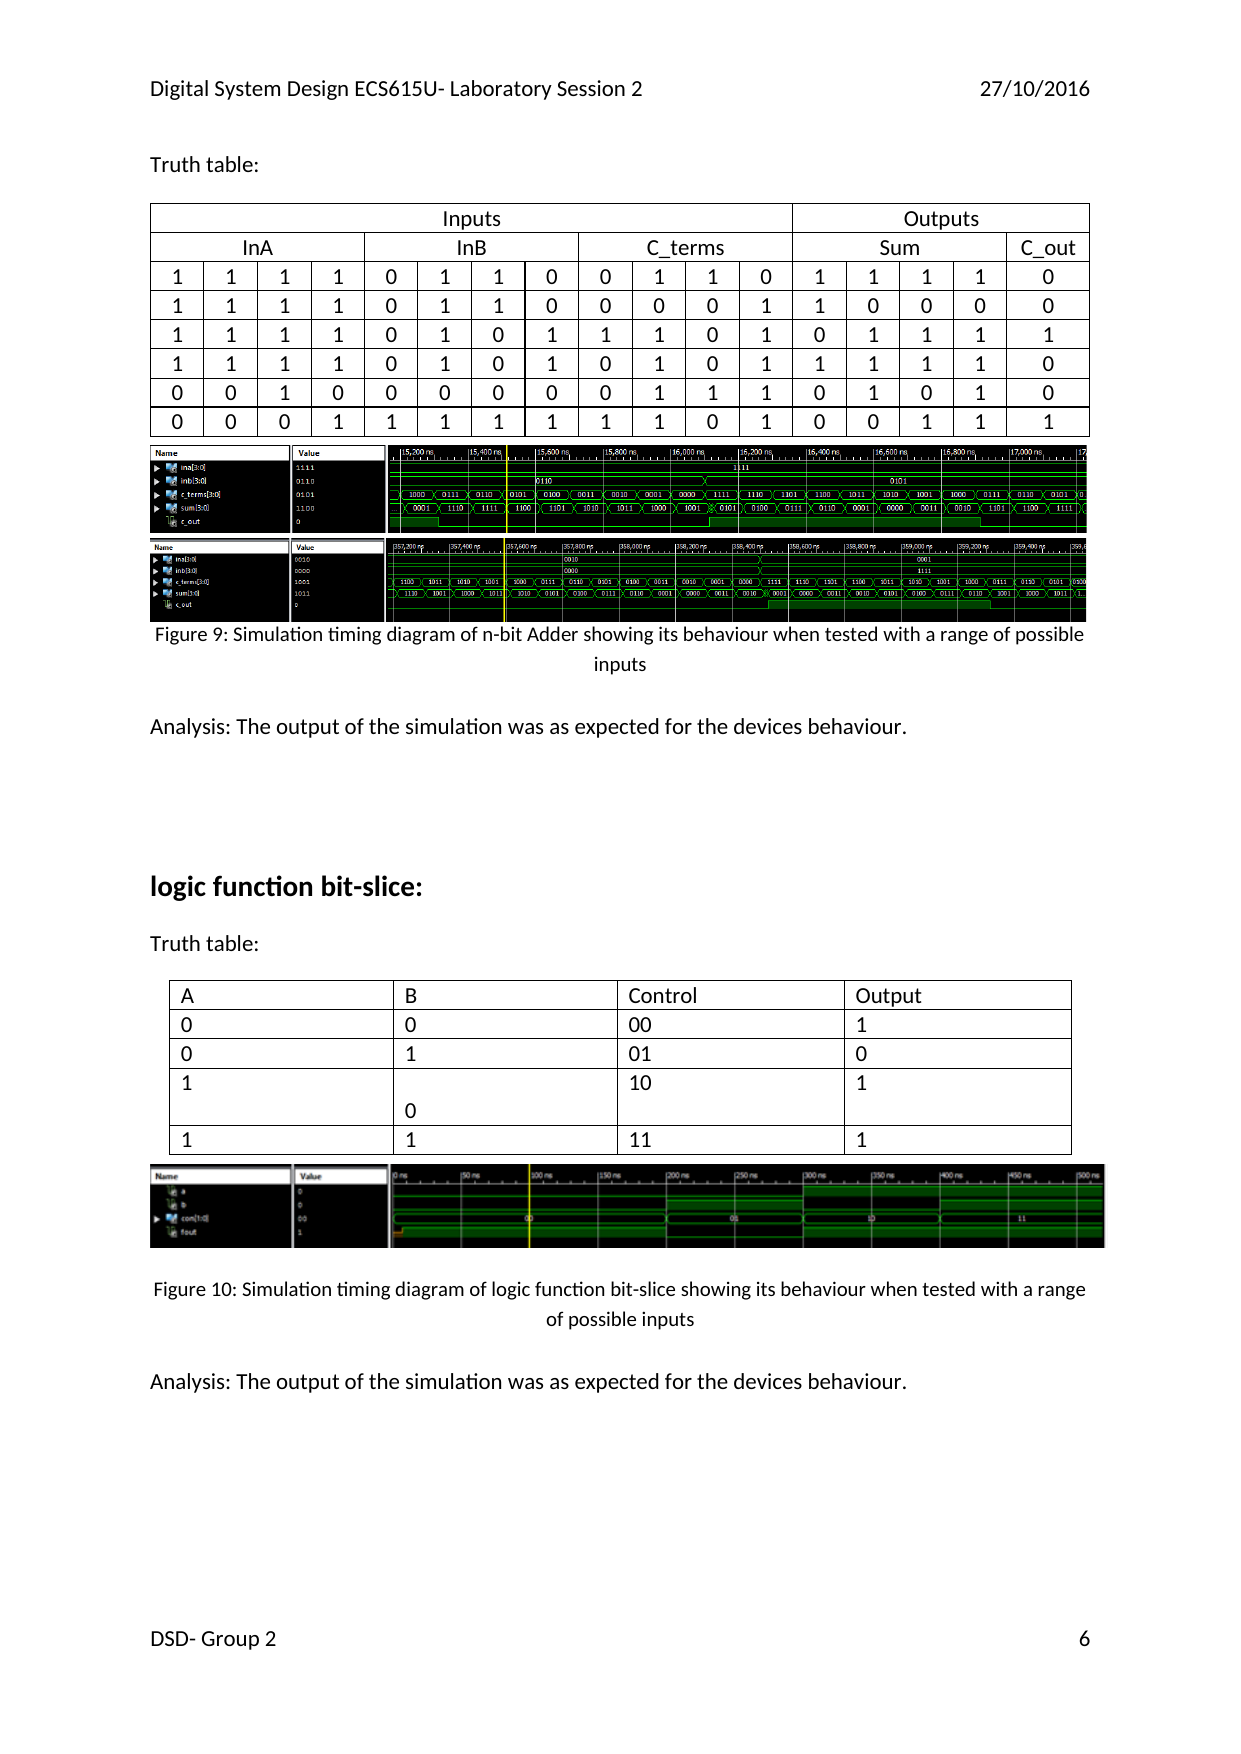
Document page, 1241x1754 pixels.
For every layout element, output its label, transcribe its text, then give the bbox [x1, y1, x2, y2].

picture [150, 445, 1087, 533]
table_cell 1 [151, 320, 203, 348]
table_cell 1 [845, 1126, 1071, 1153]
table_cell 1 [847, 379, 899, 406]
table_cell 1 [740, 349, 792, 377]
table_cell 1 [954, 320, 1006, 348]
table_cell 0 [418, 379, 471, 406]
table_cell 0 [579, 291, 632, 319]
table_cell 1 [151, 262, 203, 290]
table_cell 1 [847, 349, 899, 377]
table_cell 10 [618, 1069, 844, 1124]
table_cell 1 [845, 1069, 1071, 1124]
table_cell 1 [418, 320, 471, 348]
table_cell 1 [204, 349, 257, 377]
table_cell 0 [365, 379, 417, 406]
table_cell 1 [633, 320, 685, 348]
table_cell 1 [954, 349, 1006, 377]
table_cell 0 [258, 408, 311, 436]
table_cell 1 [394, 1126, 617, 1153]
table_cell InA [151, 233, 364, 261]
table_cell 1 [633, 262, 685, 290]
table_cell 1 [686, 262, 739, 290]
table_cell 0 [526, 379, 578, 406]
table_cell 0 [365, 320, 417, 348]
table_cell 0 [526, 262, 578, 290]
table_cell 0 [151, 379, 203, 406]
table_cell 1 [204, 320, 257, 348]
table_cell 1 [418, 408, 471, 436]
text Truth table: [150, 929, 1090, 958]
table_cell 1 [418, 262, 471, 290]
table_cell 0 [579, 262, 632, 290]
table_cell 1 [686, 379, 739, 406]
text Analysis: The output of the simulation was as expected for the devices behaviour. [150, 1367, 1090, 1395]
table_cell 1 [312, 349, 364, 377]
table_cell 0 [686, 349, 739, 377]
table_cell 1 [312, 262, 364, 290]
table_cell 1 [526, 349, 578, 377]
table_cell 1 [1007, 408, 1089, 436]
text Truth table: [150, 150, 1090, 178]
table_cell 1 [954, 408, 1006, 436]
table_cell 1 [900, 262, 953, 290]
table_cell 1 [394, 1039, 617, 1067]
table_cell 0 [579, 349, 632, 377]
table_header Outputs [793, 204, 1089, 232]
table_cell 0 [686, 291, 739, 319]
table_cell 0 [847, 291, 899, 319]
table_cell 1 [793, 349, 846, 377]
table_cell 1 [900, 349, 953, 377]
text logic function bit-slice: [150, 868, 1090, 903]
table_cell 1 [633, 408, 685, 436]
table_cell 0 [394, 1069, 617, 1124]
table_cell 1 [258, 291, 311, 319]
table_cell 1 [312, 320, 364, 348]
table_cell 1 [579, 320, 632, 348]
table_cell 1 [526, 408, 578, 436]
table_cell 0 [900, 379, 953, 406]
table_cell 1 [793, 262, 846, 290]
picture [150, 1164, 1108, 1248]
table_cell 0 [472, 320, 524, 348]
table_cell 0 [365, 262, 417, 290]
table_cell InB [365, 233, 578, 261]
table_cell 1 [170, 1069, 393, 1124]
table_header Inputs [151, 204, 792, 232]
table_cell 0 [845, 1039, 1071, 1067]
table_cell 0 [686, 320, 739, 348]
table_cell 0 [170, 1039, 393, 1067]
table_header B [394, 981, 617, 1009]
table_cell 11 [618, 1126, 844, 1153]
table_cell 0 [472, 379, 524, 406]
table_cell 1 [954, 379, 1006, 406]
table_cell 1 [418, 291, 471, 319]
table_cell 1 [847, 320, 899, 348]
table_cell 0 [793, 408, 846, 436]
table_cell 1 [845, 1010, 1071, 1038]
table_cell 0 [793, 320, 846, 348]
table_cell 1 [633, 349, 685, 377]
table_cell 1 [204, 291, 257, 319]
table_cell 0 [312, 379, 364, 406]
table_cell 1 [740, 379, 792, 406]
table_cell 1 [472, 408, 524, 436]
table_cell 0 [954, 291, 1006, 319]
table_cell 1 [258, 320, 311, 348]
table_cell 0 [472, 349, 524, 377]
table_cell 0 [170, 1010, 393, 1038]
table_cell 1 [579, 408, 632, 436]
table_cell C_terms [579, 233, 792, 261]
table_cell 0 [900, 291, 953, 319]
text Figure 10: Simulation timing diagram of logic function bit-slice showing its behaviour when tested with a range of possible inputs [150, 983, 1090, 1164]
table_cell 1 [170, 1126, 393, 1153]
table_cell 0 [579, 379, 632, 406]
table_cell 0 [1007, 291, 1089, 319]
table_cell 0 [204, 379, 257, 406]
table_cell 1 [740, 320, 792, 348]
table_cell 1 [900, 320, 953, 348]
table_cell 1 [954, 262, 1006, 290]
table_header Output [845, 981, 1071, 1009]
table_cell 0 [1007, 349, 1089, 377]
table_cell 0 [686, 408, 739, 436]
table_cell 0 [793, 379, 846, 406]
table_cell 1 [740, 291, 792, 319]
table_cell 0 [204, 408, 257, 436]
table_cell 1 [740, 408, 792, 436]
table_cell 1 [472, 262, 524, 290]
text Figure 10: Simulation timing diagram of logic function bit-slice showing its behaviour when tested with a range of possible inputs [150, 1248, 1090, 1331]
table_cell 1 [258, 262, 311, 290]
table_header A [170, 981, 393, 1009]
table_cell 0 [1007, 262, 1089, 290]
table_cell 1 [312, 408, 364, 436]
table_cell 1 [900, 408, 953, 436]
table_header Control [618, 981, 844, 1009]
table_cell 0 [365, 291, 417, 319]
table_cell C_out [1007, 233, 1089, 261]
table_cell 1 [204, 262, 257, 290]
table_cell 1 [793, 291, 846, 319]
table_cell 1 [151, 349, 203, 377]
table_cell 1 [418, 349, 471, 377]
table_cell 0 [394, 1010, 617, 1038]
table_cell 1 [365, 408, 417, 436]
table_cell 0 [151, 408, 203, 436]
table_cell 1 [633, 379, 685, 406]
table_cell 0 [740, 262, 792, 290]
table_cell 00 [618, 1010, 844, 1038]
table_cell 1 [526, 320, 578, 348]
table_cell 0 [365, 349, 417, 377]
table_cell 0 [633, 291, 685, 319]
text Analysis: The output of the simulation was as expected for the devices behaviour. [150, 712, 1090, 740]
table_cell 01 [618, 1039, 844, 1067]
table_cell 0 [847, 408, 899, 436]
picture [150, 538, 1087, 622]
table_cell 1 [847, 262, 899, 290]
table_cell 1 [312, 291, 364, 319]
table_cell 1 [258, 349, 311, 377]
table_cell Sum [793, 233, 1006, 261]
table_cell 1 [151, 291, 203, 319]
table_cell 1 [258, 379, 311, 406]
table_cell 1 [1007, 320, 1089, 348]
table_cell 1 [472, 291, 524, 319]
table_cell 0 [526, 291, 578, 319]
table_cell 0 [1007, 379, 1089, 406]
